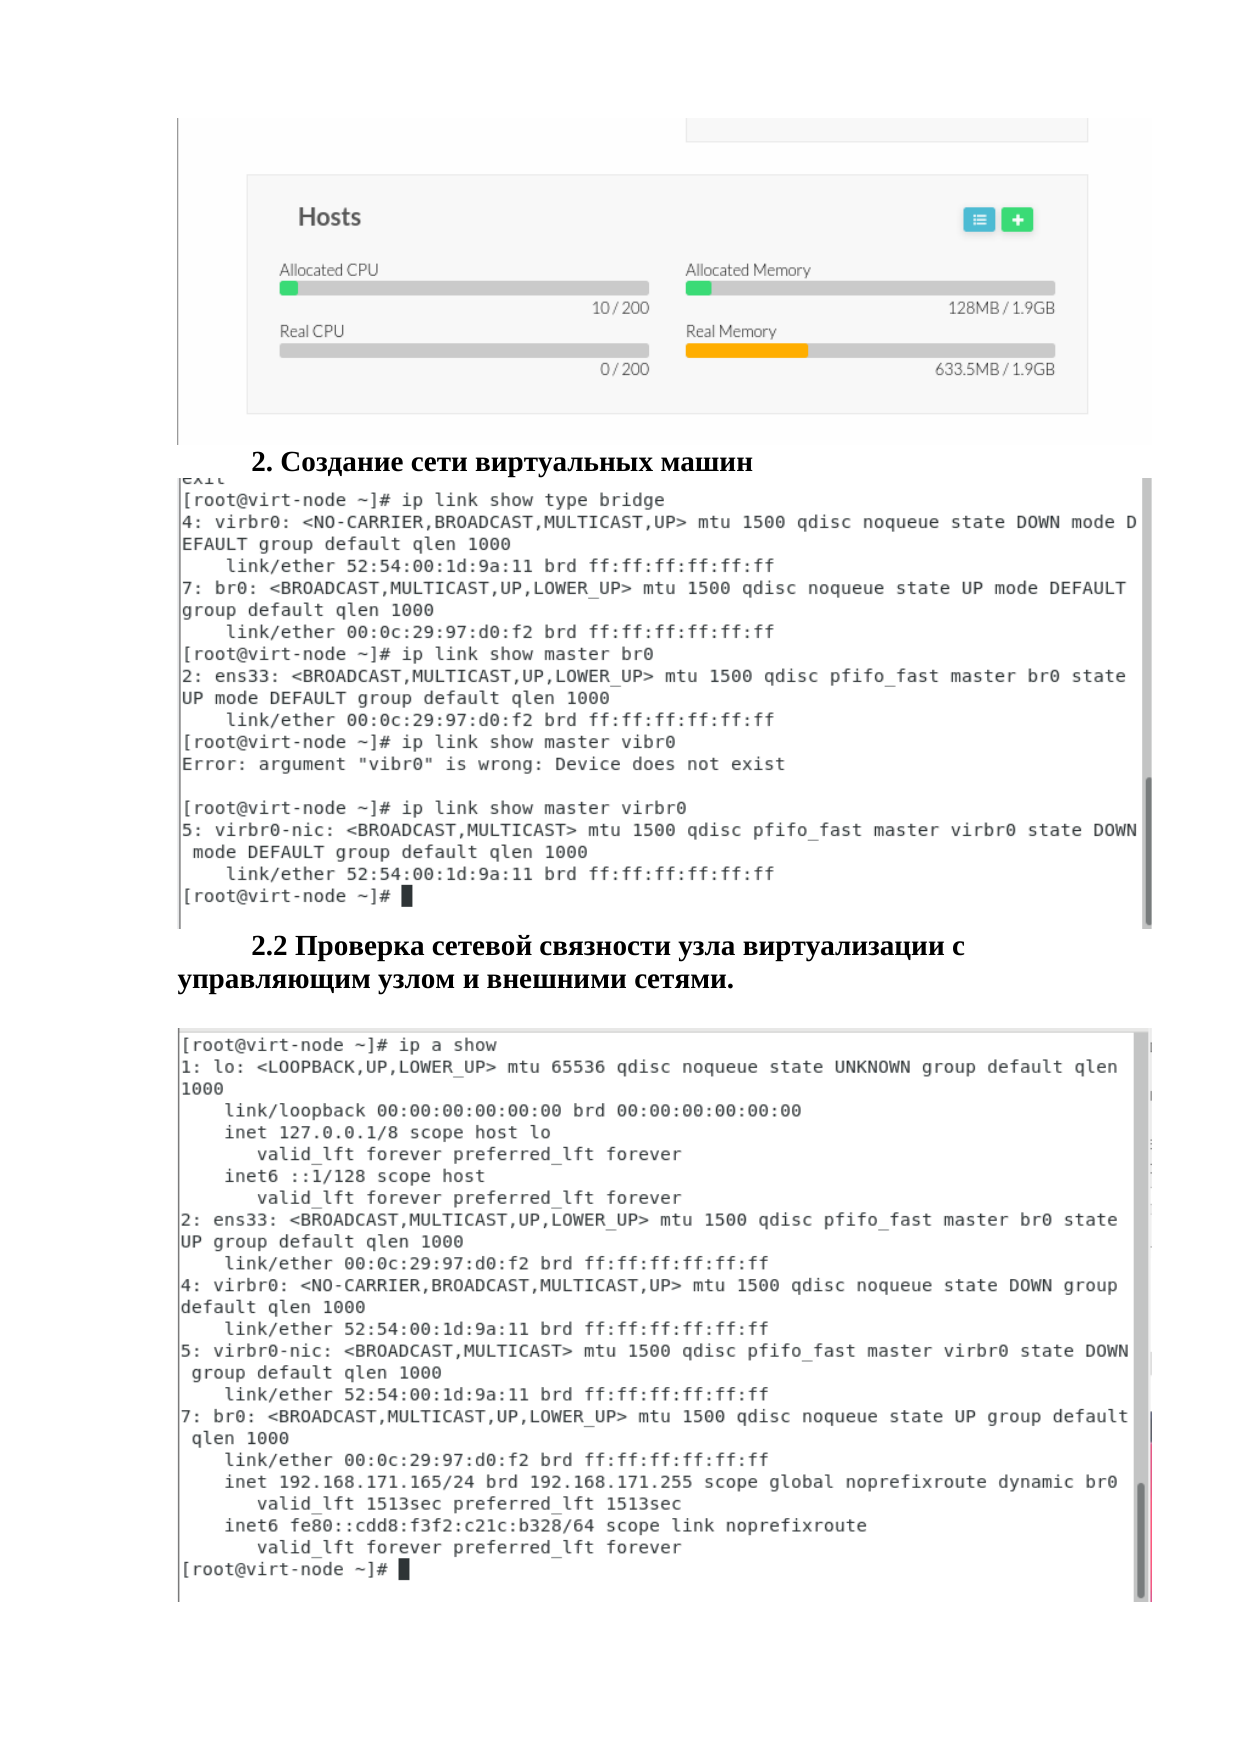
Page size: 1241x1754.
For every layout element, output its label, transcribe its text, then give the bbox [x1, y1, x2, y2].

text 2. Создание сети виртуальных машин [177, 445, 1152, 478]
text 2.2 Проверка сетевой связности узла виртуализации с управляющим узлом и внешними сетями. [177, 929, 1152, 995]
picture [177, 478, 1152, 929]
picture [177, 1028, 1152, 1602]
picture [177, 118, 1152, 445]
